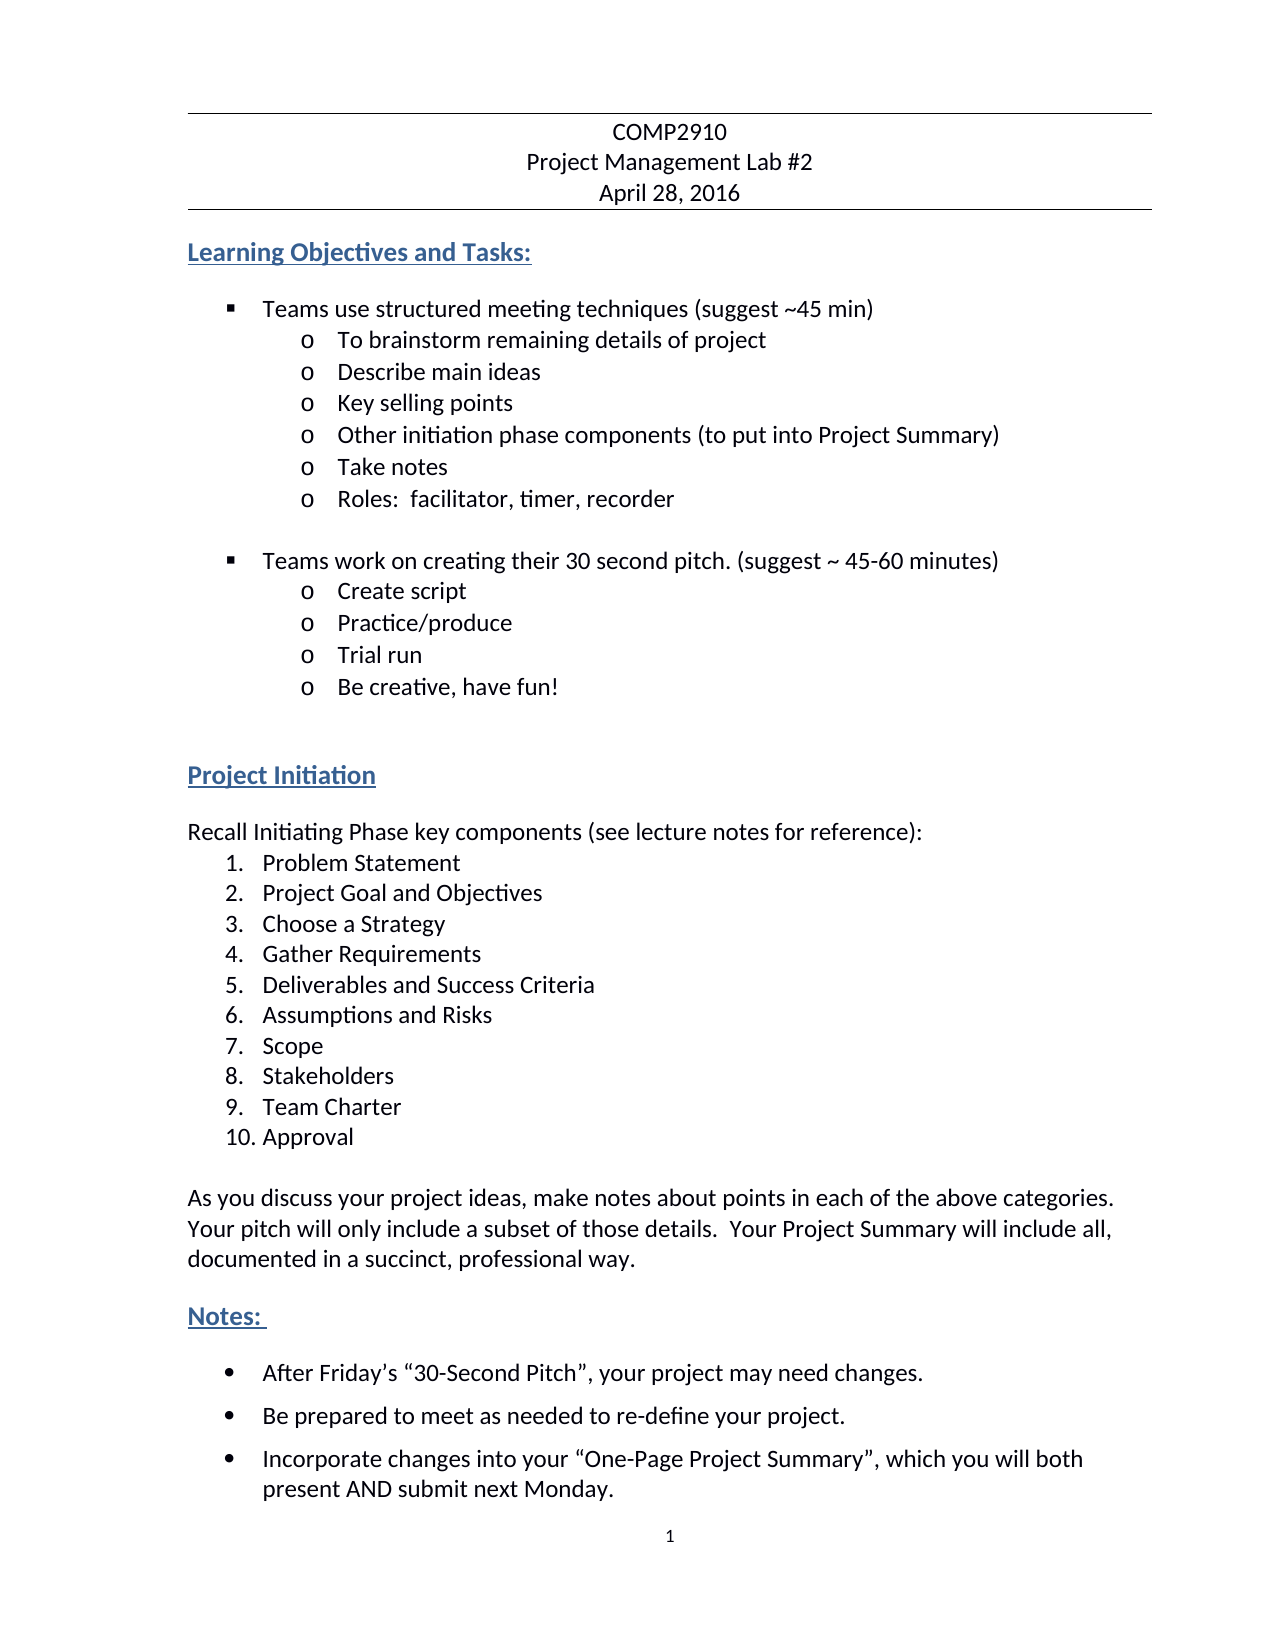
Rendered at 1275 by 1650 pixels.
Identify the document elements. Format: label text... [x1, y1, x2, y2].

list Be prepared to meet as needed to re-define your project. [225, 1400, 1152, 1431]
list Project Goal and Objectives [225, 877, 1152, 908]
text As you discuss your project ideas, make notes about points in each of the above categories. Your pitch will only include a subset of those details. Your Project Summary will include all, documented in a succinct, professional way. [187, 1182, 1152, 1274]
list Roles: facilitator, timer, recorder [300, 483, 1152, 514]
subtitle Notes: [187, 1299, 1152, 1332]
list Gather Requirements [225, 938, 1152, 969]
text Recall Initiating Phase key components (see lecture notes for reference): [187, 816, 1152, 847]
list Approval [225, 1121, 1152, 1152]
list Be creative, have fun! [300, 671, 1152, 703]
subtitle Learning Objectives and Tasks: [187, 235, 1152, 268]
list Incorporate changes into your “One-Page Project Summary”, which you will both present AND submit next Monday. [225, 1443, 1152, 1504]
list Describe main ideas [300, 356, 1152, 387]
text April 28, 2016 [187, 173, 1152, 210]
list Scope [225, 1030, 1152, 1060]
list Key selling points [300, 387, 1152, 419]
list Teams work on creating their 30 second pitch. (suggest ~ 45-60 minutes) [225, 545, 1152, 576]
list Teams use structured meeting techniques (suggest ~45 min) [225, 293, 1152, 324]
list Create script [300, 576, 1152, 607]
list Choose a Strategy [225, 908, 1152, 938]
list To brainstorm remaining details of project [300, 324, 1152, 356]
text COMP2910 [187, 114, 1152, 146]
list Stakeholders [225, 1060, 1152, 1091]
list After Friday’s “30-Second Pitch”, your project may need changes. [225, 1357, 1152, 1387]
list Trial run [300, 639, 1152, 671]
list Deliverables and Success Criteria [225, 969, 1152, 999]
text Project Management Lab #2 [187, 146, 1152, 173]
list Assumptions and Risks [225, 999, 1152, 1030]
subtitle Project Initiation [187, 758, 1152, 791]
list Problem Statement [225, 847, 1152, 877]
list Other initiation phase components (to put into Project Summary) [300, 419, 1152, 451]
list Team Charter [225, 1091, 1152, 1121]
list Practice/produce [300, 607, 1152, 639]
list Take notes [300, 451, 1152, 483]
